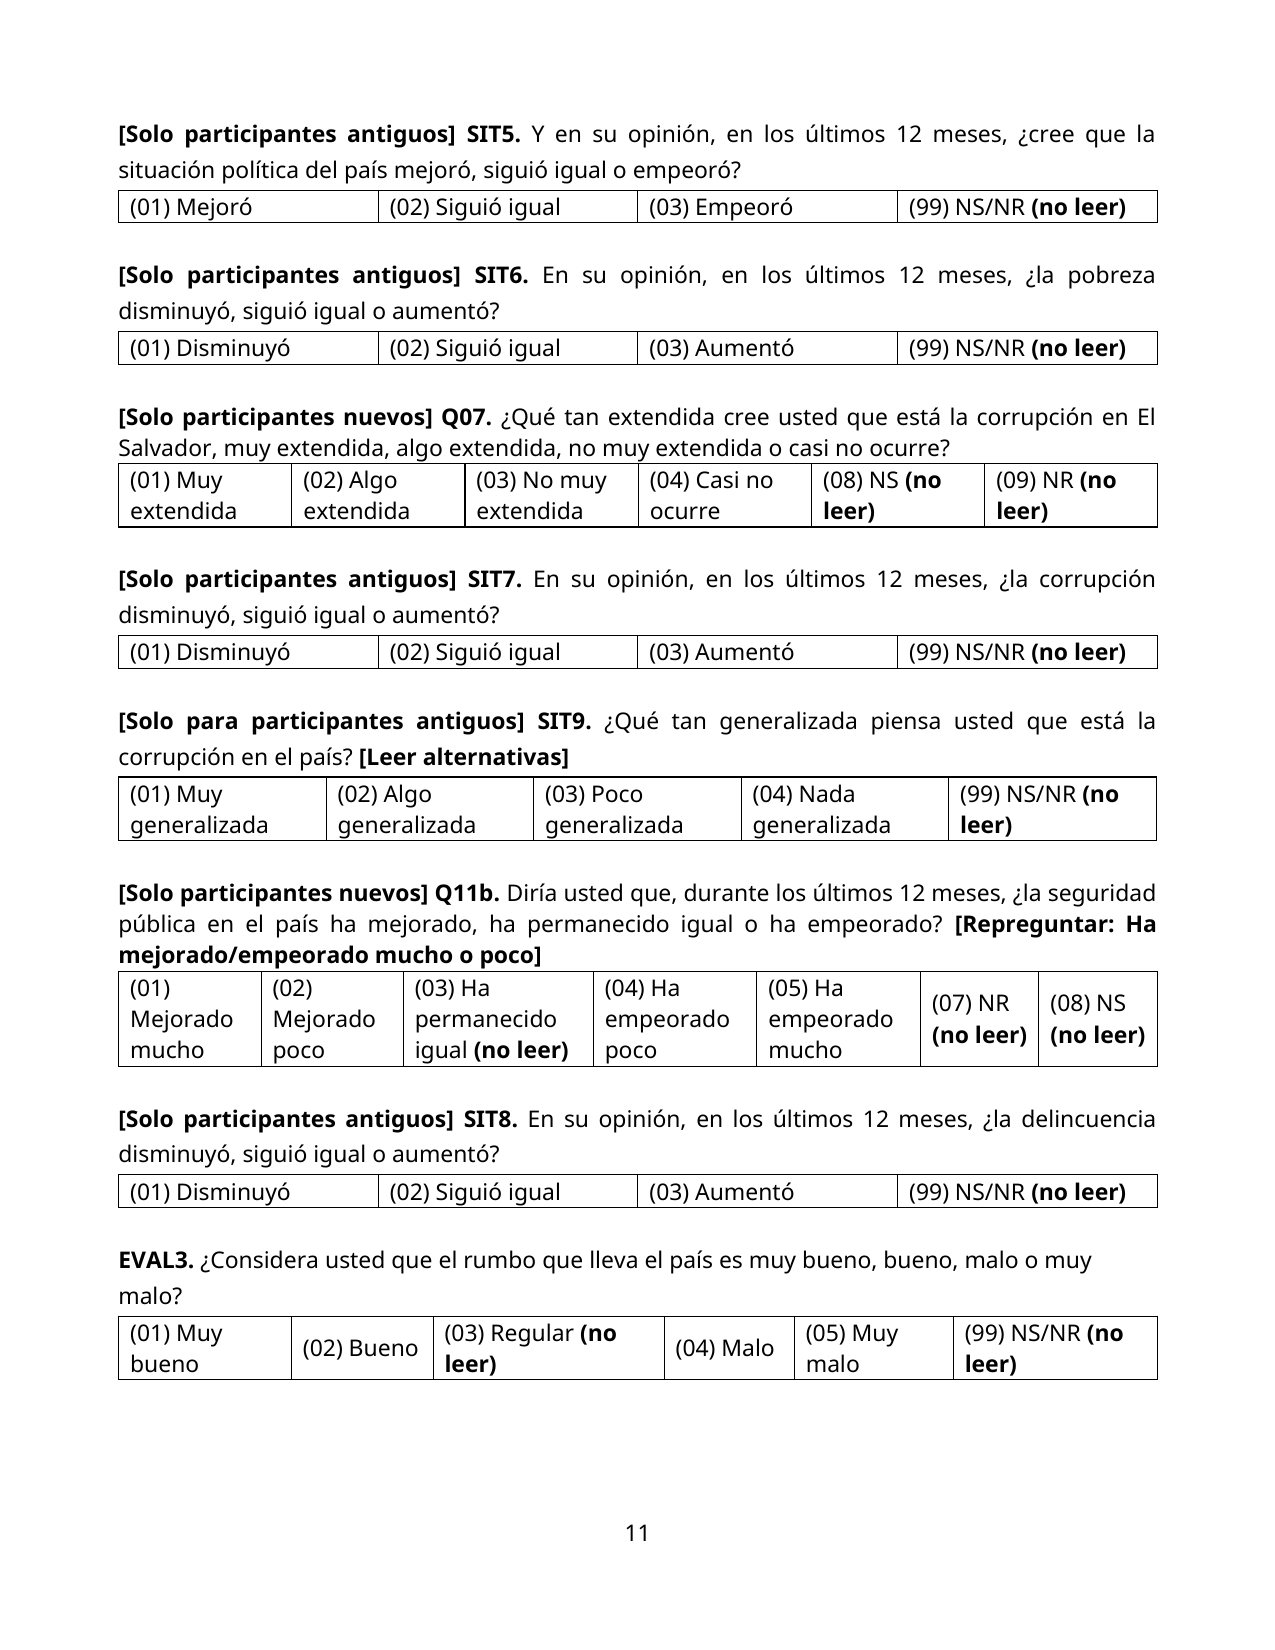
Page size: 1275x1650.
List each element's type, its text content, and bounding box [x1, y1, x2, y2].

table_header (99) NS/NR (no leer) [898, 1175, 1157, 1207]
table_header (03) Empeoró [638, 191, 897, 222]
table_header (03) Ha permanecido igual (no leer) [404, 972, 593, 1066]
table_header (03) No muy extendida [466, 464, 638, 526]
table_header (01) Muy bueno [119, 1317, 291, 1379]
table_header (05) Muy malo [795, 1317, 953, 1379]
table_header (04) Ha empeorado poco [594, 972, 756, 1066]
table_header (02) Algo generalizada [327, 778, 533, 840]
table_header (02) Siguió igual [379, 332, 637, 363]
text [Solo participantes nuevos] Q07. ¿Qué tan extendida cree usted que está la corrupción en El Salvador, muy extendida, algo extendida, no muy extendida o casi no ocurre? [118, 400, 1157, 463]
table_header (02) Mejorado poco [262, 972, 403, 1066]
text EVAL3. ¿Considera usted que el rumbo que lleva el país es muy bueno, bueno, malo o muy malo? [118, 1244, 1157, 1311]
table_header (01) Mejorado mucho [119, 972, 261, 1066]
table_header (07) NR (no leer) [921, 972, 1038, 1066]
table_header (99) NS/NR (no leer) [898, 332, 1157, 363]
table_header (04) Casi no ocurre [639, 464, 811, 526]
table_header (99) NS/NR (no leer) [949, 778, 1156, 840]
table_header (99) NS/NR (no leer) [954, 1317, 1157, 1379]
table_header (04) Nada generalizada [742, 778, 948, 840]
table_header (08) NS (no leer) [1039, 972, 1157, 1066]
table_header (03) Aumentó [638, 332, 897, 363]
table_header (03) Aumentó [638, 1175, 897, 1207]
table_header (01) Muy generalizada [119, 778, 326, 840]
table_header (01) Mejoró [119, 191, 378, 222]
text [Solo participantes antiguos] SIT7. En su opinión, en los últimos 12 meses, ¿la corrupción disminuyó, siguió igual o aumentó? [118, 563, 1157, 631]
text [Solo participantes antiguos] SIT8. En su opinión, en los últimos 12 meses, ¿la delincuencia disminuyó, siguió igual o aumentó? [118, 1102, 1157, 1170]
table_header (04) Malo [665, 1317, 794, 1379]
table_header (02) Algo extendida [292, 464, 464, 526]
table_header (05) Ha empeorado mucho [757, 972, 920, 1066]
text [Solo participantes antiguos] SIT6. En su opinión, en los últimos 12 meses, ¿la pobreza disminuyó, siguió igual o aumentó? [118, 259, 1157, 326]
table_header (02) Siguió igual [379, 1175, 637, 1207]
table_header (01) Disminuyó [119, 332, 378, 363]
table_header (01) Disminuyó [119, 636, 378, 668]
table_header (09) NR (no leer) [985, 464, 1157, 526]
table_header (02) Siguió igual [379, 191, 637, 222]
text [Solo para participantes antiguos] SIT9. ¿Qué tan generalizada piensa usted que está la corrupción en el país? [Leer alternativas] [118, 704, 1157, 772]
table_header (03) Aumentó [638, 636, 897, 668]
table_header (99) NS/NR (no leer) [898, 636, 1157, 668]
text [Solo participantes antiguos] SIT5. Y en su opinión, en los últimos 12 meses, ¿cree que la situación política del país mejoró, siguió igual o empeoró? [118, 118, 1157, 185]
text [Solo participantes nuevos] Q11b. Diría usted que, durante los últimos 12 meses, ¿la seguridad pública en el país ha mejorado, ha permanecido igual o ha empeorado? [Repreguntar: Ha mejorado/empeorado mucho o poco] [118, 877, 1157, 971]
table_header (01) Disminuyó [119, 1175, 378, 1207]
table_header (99) NS/NR (no leer) [898, 191, 1157, 222]
table_header (03) Regular (no leer) [434, 1317, 664, 1379]
table_header (01) Muy extendida [119, 464, 291, 526]
table_header (02) Siguió igual [379, 636, 637, 668]
table_header (08) NS (no leer) [812, 464, 984, 526]
table_header (02) Bueno [292, 1317, 433, 1379]
table_header (03) Poco generalizada [534, 778, 741, 840]
